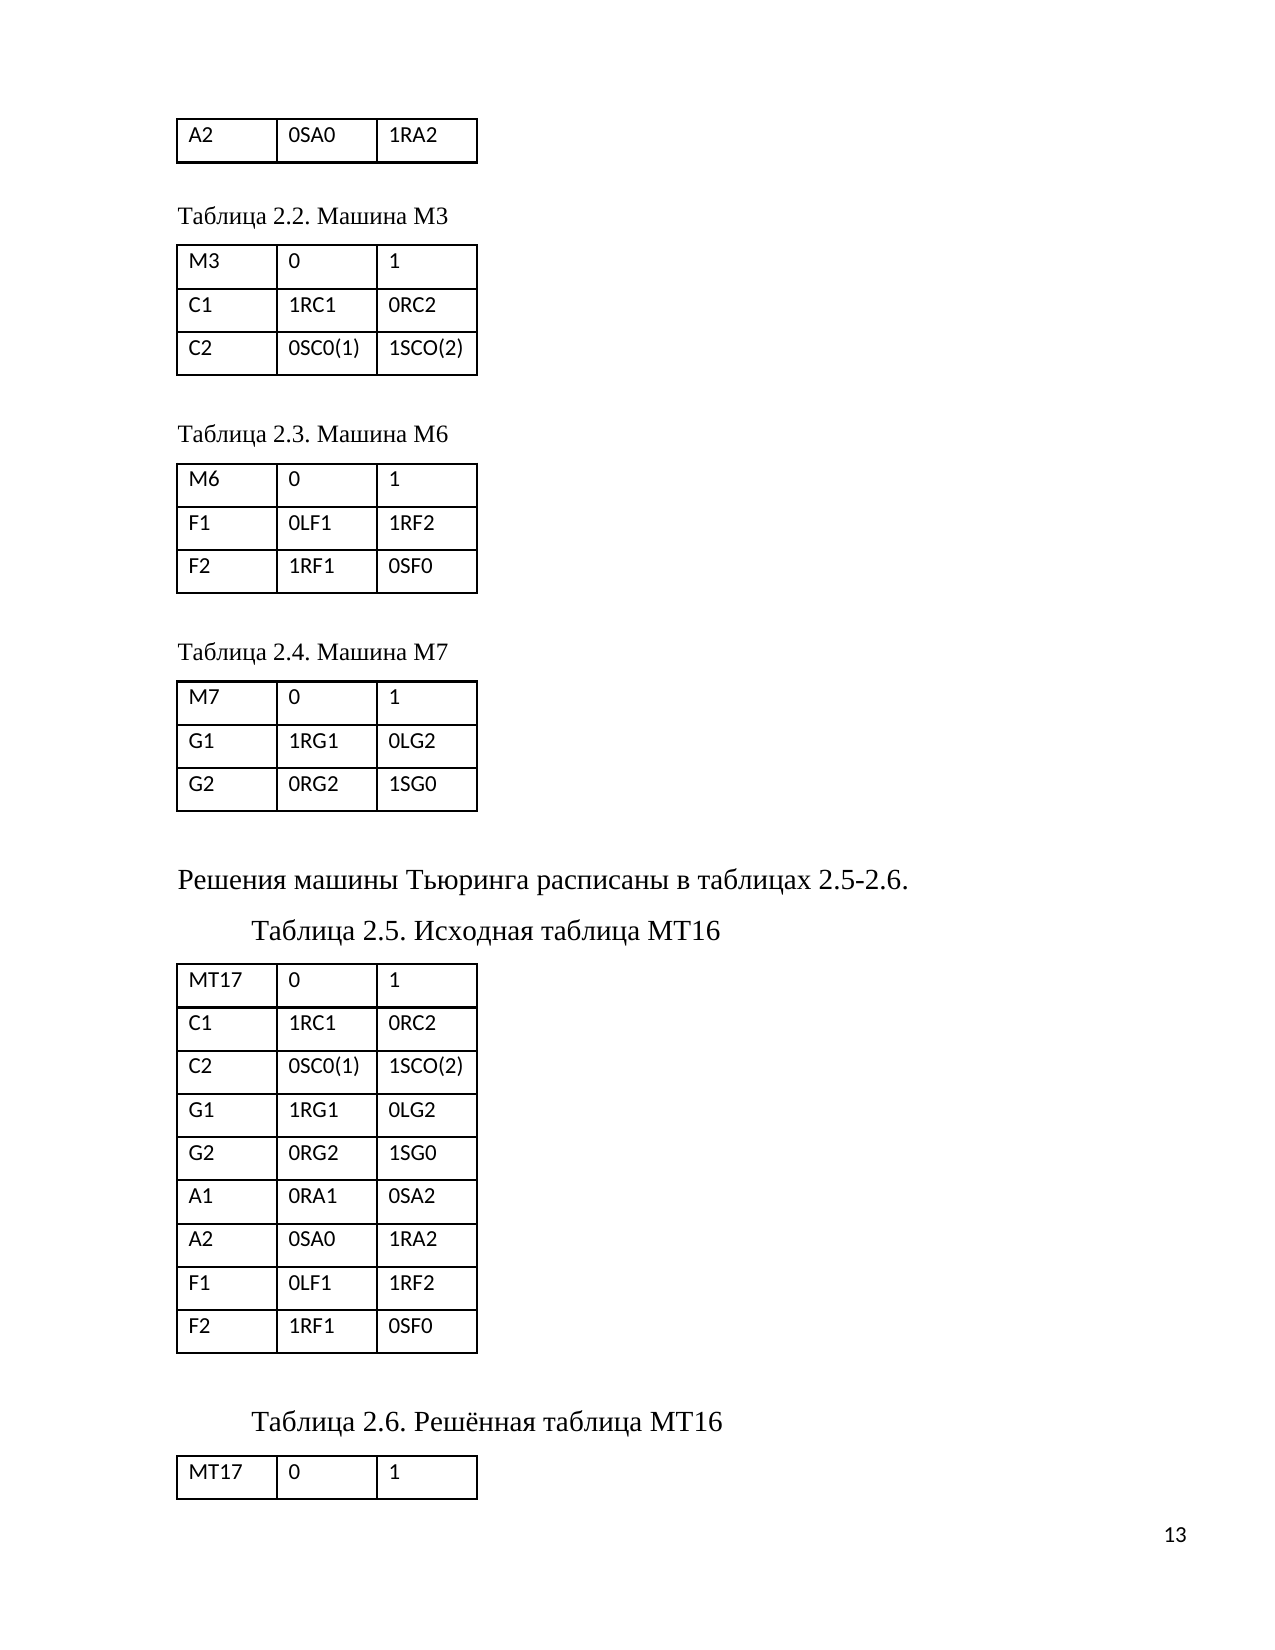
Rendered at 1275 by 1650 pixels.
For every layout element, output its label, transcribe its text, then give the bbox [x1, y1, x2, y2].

table_cell 0RA1 [278, 1181, 376, 1222]
text Таблица 2.5. Исходная таблица МТ16 [177, 913, 1186, 946]
table_cell 1RA2 [378, 1225, 476, 1266]
table_cell C1 [178, 1009, 276, 1049]
table_header 0 [278, 683, 376, 724]
table_cell 1SСO(2) [378, 1052, 476, 1093]
table_cell 0LF1 [278, 1268, 376, 1309]
table_header 0 [278, 465, 376, 506]
table_cell 1RF1 [278, 1311, 376, 1352]
table_cell 1RG1 [278, 726, 376, 767]
table_cell 0SA0 [278, 120, 376, 161]
text Таблица 2.2. Машина М3 [177, 201, 1186, 230]
table_cell С1 [178, 290, 276, 331]
table_cell 0SF0 [378, 1311, 476, 1352]
table_cell 0SF0 [378, 551, 476, 592]
table_cell 1SСO(2) [378, 333, 476, 374]
table_header MT17 [178, 965, 276, 1006]
text Решения машины Тьюринга расписаны в таблицах 2.5-2.6. [177, 862, 1186, 896]
table_cell 1RG1 [278, 1095, 376, 1136]
text Таблица 2.4. Машина М7 [177, 637, 1186, 666]
table_cell F1 [178, 508, 276, 549]
text Таблица 2.3. Машина М6 [177, 419, 1186, 448]
table_cell A1 [178, 1181, 276, 1222]
table_header M6 [178, 465, 276, 506]
table_header 0 [278, 965, 376, 1006]
table_cell 1RF1 [278, 551, 376, 592]
table_cell 1SG0 [378, 769, 476, 810]
table_header 0 [278, 1457, 376, 1498]
table_cell 0RС2 [378, 1009, 476, 1049]
table_header M7 [178, 683, 276, 724]
table_cell 1RС1 [278, 1009, 376, 1049]
table_cell F2 [178, 1311, 276, 1352]
table_cell G1 [178, 726, 276, 767]
table_header 1 [378, 465, 476, 506]
table_cell 1RС1 [278, 290, 376, 331]
table_header 1 [378, 683, 476, 724]
table_header 0 [278, 246, 376, 288]
table_header 1 [378, 1457, 476, 1498]
table_cell 0LF1 [278, 508, 376, 549]
table_cell F2 [178, 551, 276, 592]
table_cell 0RG2 [278, 769, 376, 810]
table_cell A2 [178, 1225, 276, 1266]
table_header 1 [378, 246, 476, 288]
table_cell 0SС0(1) [278, 333, 376, 374]
table_cell С2 [178, 333, 276, 374]
table_cell 0LG2 [378, 726, 476, 767]
table_cell 0SA0 [278, 1225, 376, 1266]
table_cell 0LG2 [378, 1095, 476, 1136]
table_cell 1RF2 [378, 1268, 476, 1309]
table_cell 0SA2 [378, 1181, 476, 1222]
table_cell 1RF2 [378, 508, 476, 549]
table_header 1 [378, 965, 476, 1006]
table_cell 1RA2 [378, 120, 476, 161]
table_cell 0RG2 [278, 1138, 376, 1179]
table_cell G1 [178, 1095, 276, 1136]
table_cell G2 [178, 1138, 276, 1179]
table_cell 1SG0 [378, 1138, 476, 1179]
table_cell 0SС0(1) [278, 1052, 376, 1093]
table_cell G2 [178, 769, 276, 810]
table_header MT17 [178, 1457, 276, 1498]
text Таблица 2.6. Решённая таблица МТ16 [177, 1404, 1186, 1438]
table_header M3 [178, 246, 276, 288]
table_cell 0RС2 [378, 290, 476, 331]
table_cell C2 [178, 1052, 276, 1093]
table_cell A2 [178, 120, 276, 161]
table_cell F1 [178, 1268, 276, 1309]
